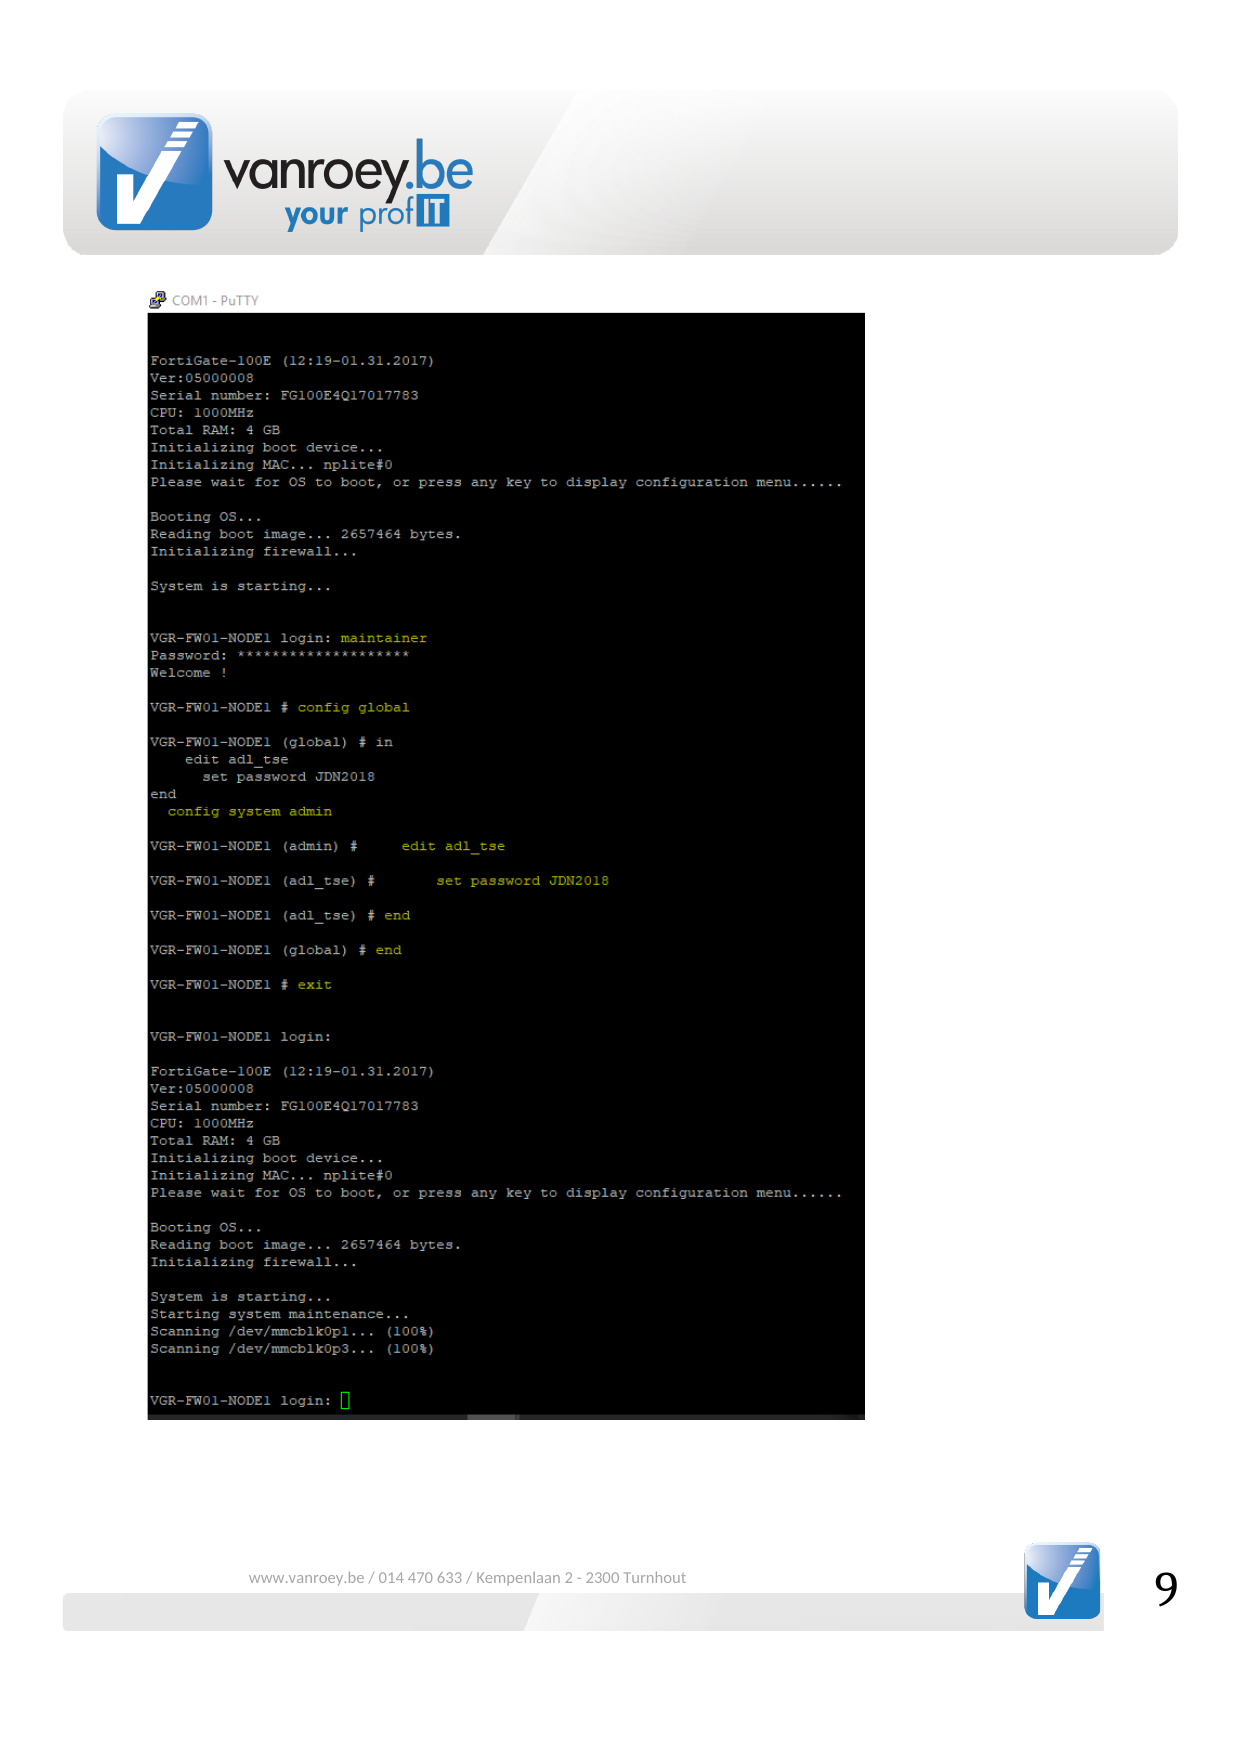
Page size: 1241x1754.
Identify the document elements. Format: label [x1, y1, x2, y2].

picture [62, 1542, 1103, 1631]
picture [147, 288, 865, 1420]
picture [63, 90, 1178, 255]
